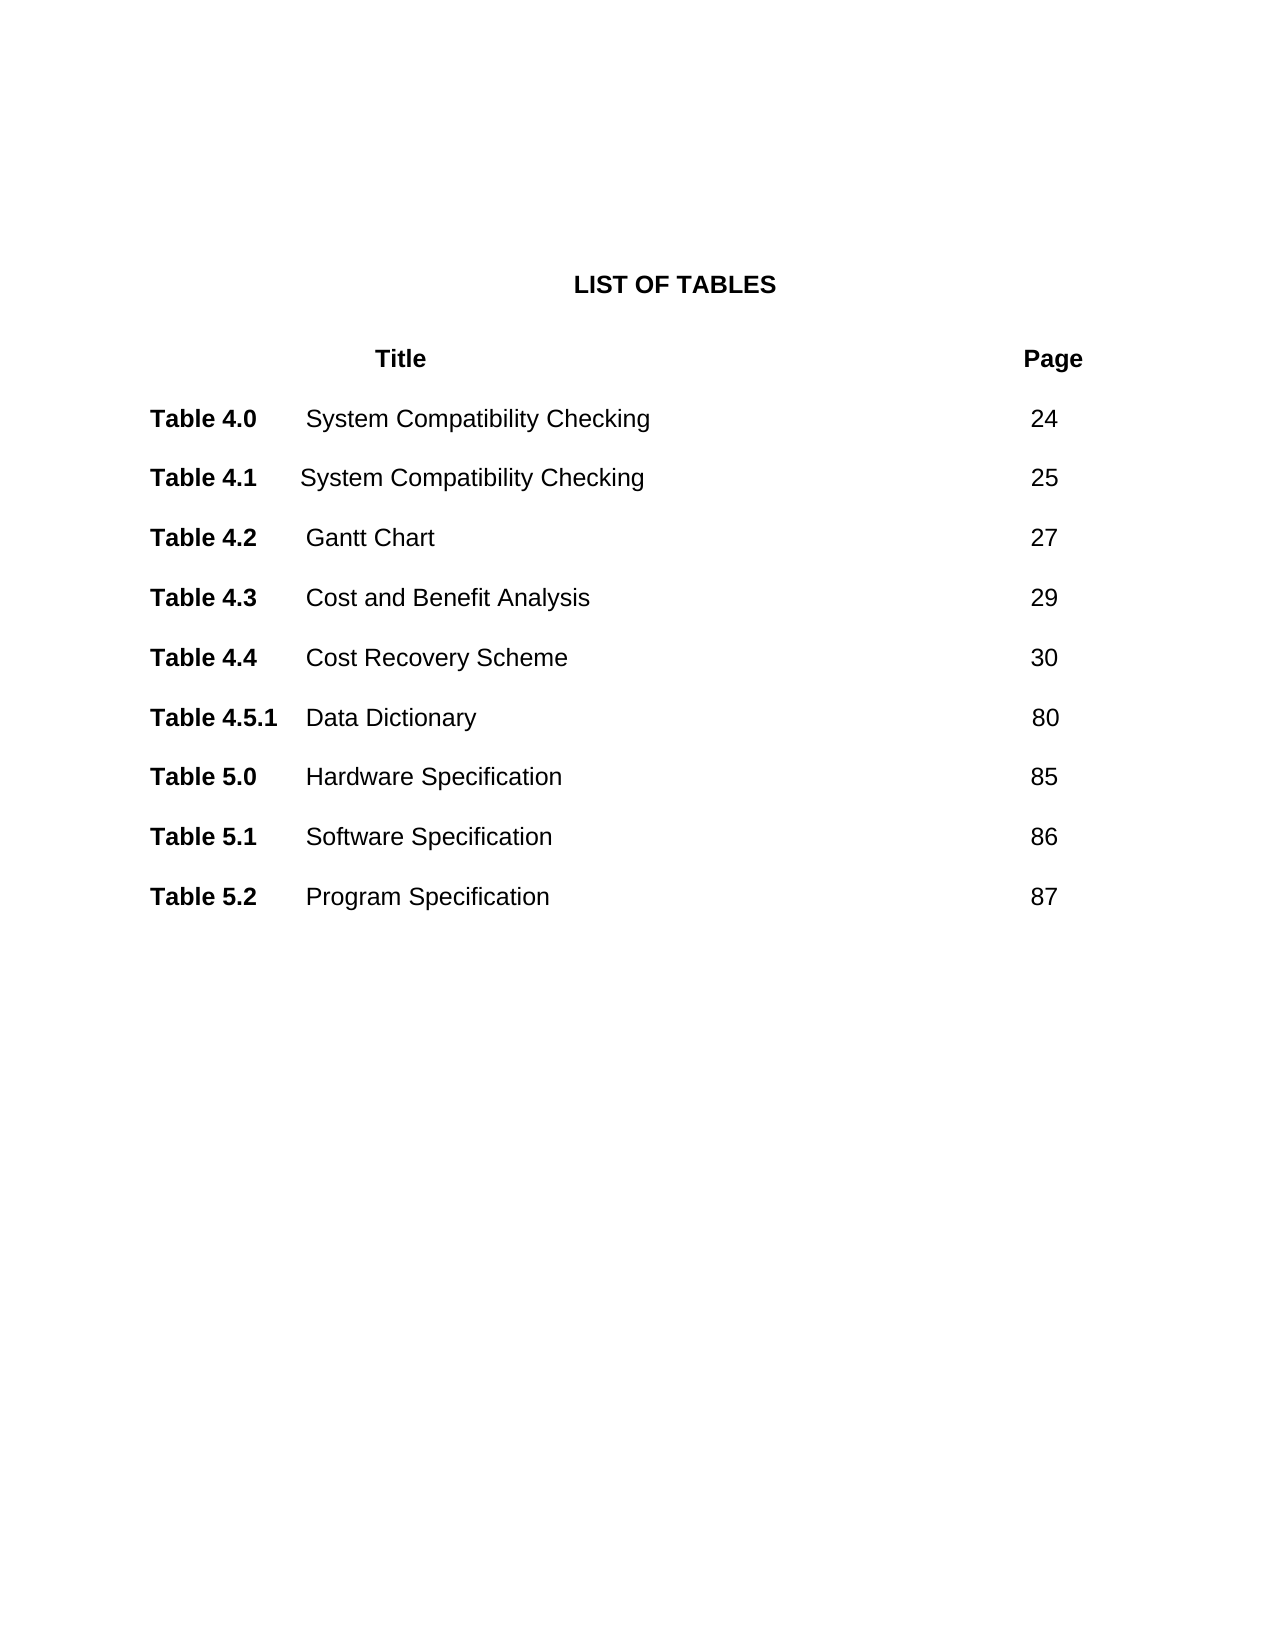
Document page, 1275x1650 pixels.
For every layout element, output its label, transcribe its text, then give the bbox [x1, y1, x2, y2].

text Table 4.1 System Compatibility Checking 25 [150, 463, 1125, 492]
text Table 5.0 Hardware Specification 85 [150, 762, 1125, 791]
text Table 5.2 Program Specification 87 [150, 882, 1125, 911]
text LIST OF TABLES [150, 269, 1125, 298]
text Table 4.0 System Compatibility Checking 24 [150, 403, 1125, 432]
text Table 4.4 Cost Recovery Scheme 30 [150, 643, 1125, 671]
text Table 5.1 Software Specification 86 [150, 822, 1125, 851]
text Table 4.5.1 Data Dictionary 80 [150, 702, 1125, 731]
text Table 4.3 Cost and Benefit Analysis 29 [150, 583, 1125, 612]
text Title Page [150, 344, 1125, 372]
text Table 4.2 Gantt Chart 27 [150, 523, 1125, 552]
